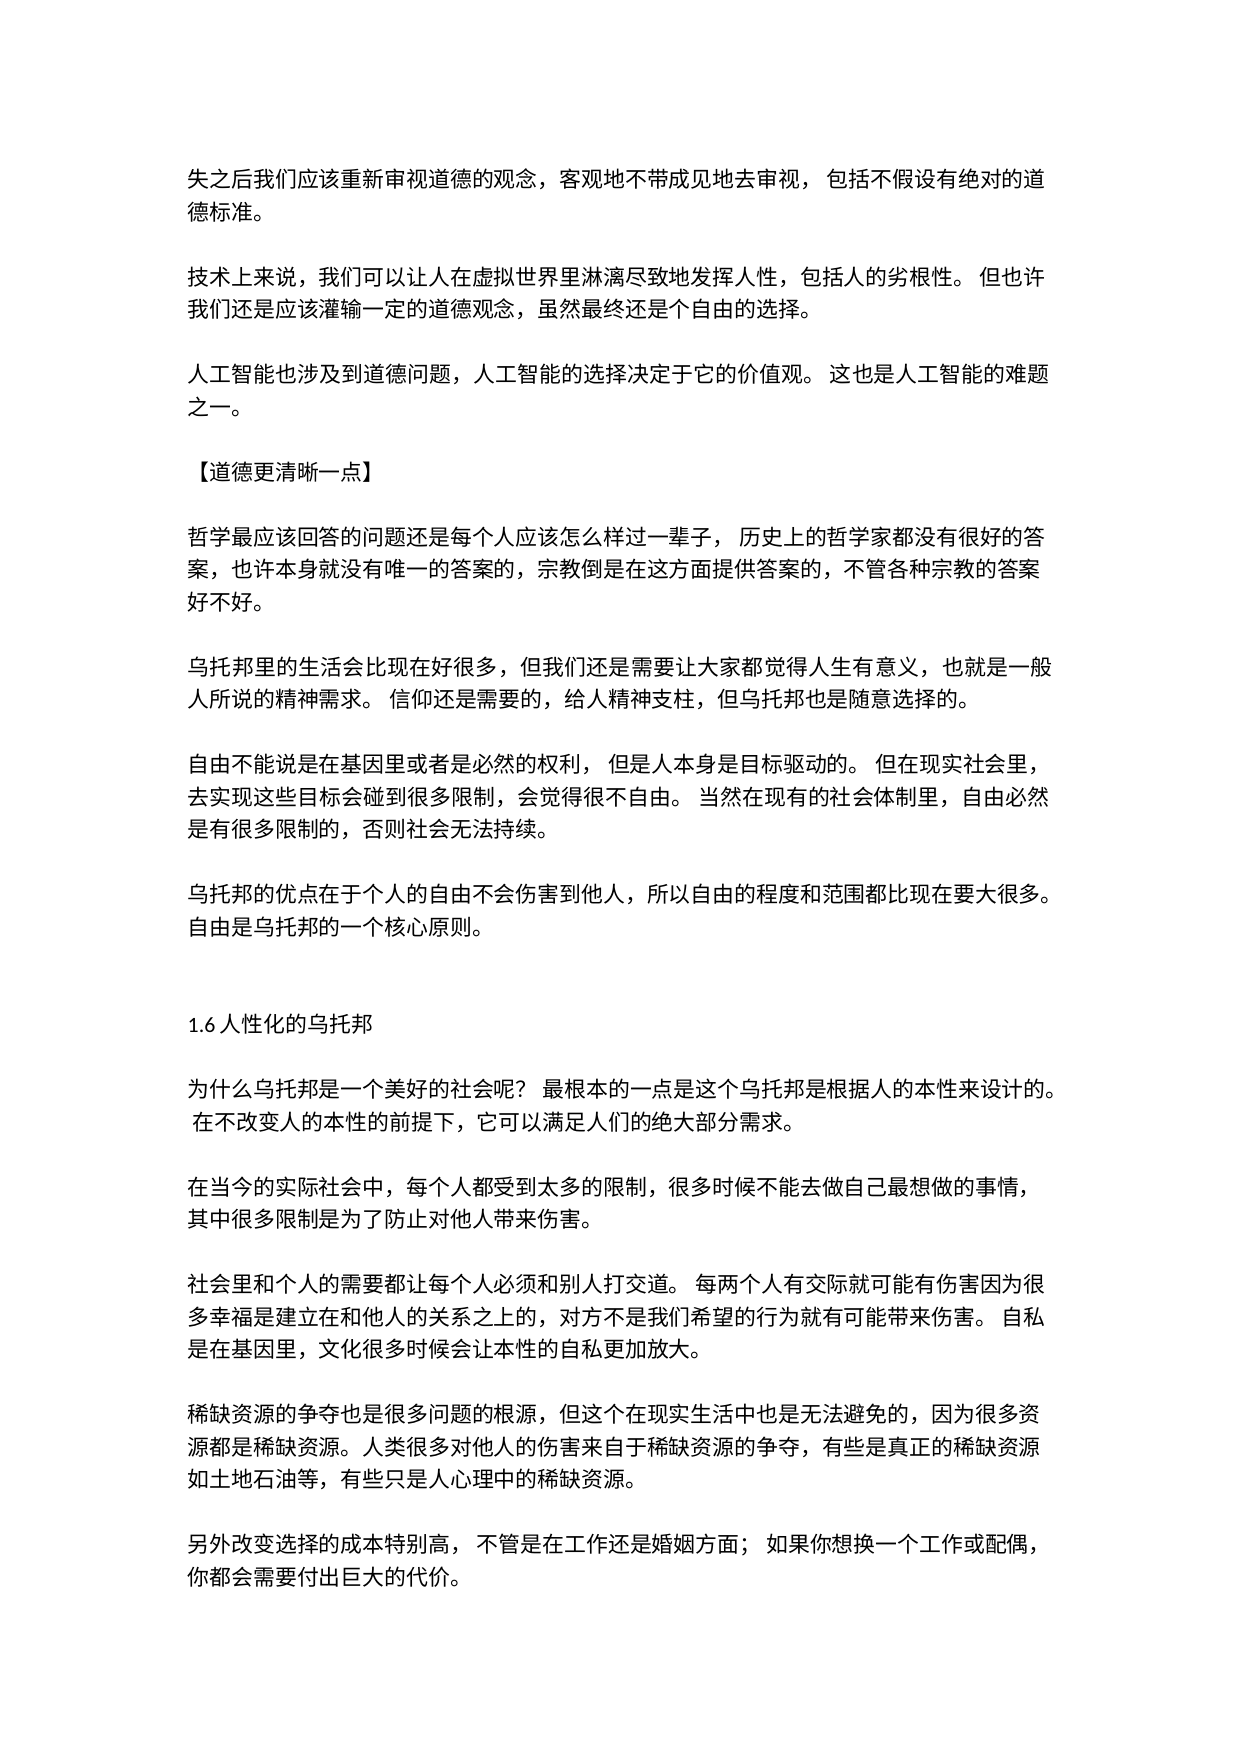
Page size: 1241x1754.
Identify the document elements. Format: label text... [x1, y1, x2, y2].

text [187, 162, 1053, 227]
text 1.6人性化的乌托邦 [187, 1007, 1053, 1039]
text 另外改变选择的成本特别高， 不管是在工作还是婚姻方面； 如果你想换一个工作或配偶， 你都会需要付出巨大的代价。 [187, 1527, 1053, 1592]
text 社会里和个人的需要都让每个人必须和别人打交道。 每两个人有交际就可能有伤害因为很多幸福是建立在和他人的关系之上的，对方不是我们希望的行为就有可能带来伤害。 自私是在基因里，文化很多时候会让本性的自私更加放大。 [187, 1267, 1053, 1364]
text 人工智能也涉及到道德问题，人工智能的选择决定于它的价值观。 这也是人工智能的难题之一。 [187, 357, 1053, 422]
text 【道德更清晰一点】 [187, 454, 1053, 487]
text 哲学最应该回答的问题还是每个人应该怎么样过一辈子， 历史上的哲学家都没有很好的答案，也许本身就没有唯一的答案的，宗教倒是在这方面提供答案的，不管各种宗教的答案好不好。 [187, 519, 1053, 617]
text 在当今的实际社会中，每个人都受到太多的限制，很多时候不能去做自己最想做的事情，其中很多限制是为了防止对他人带来伤害。 [187, 1169, 1053, 1234]
list 自由不能说是在基因里或者是必然的权利， 但是人本身是目标驱动的。 但在现实社会里，去实现这些目标会碰到很多限制，会觉得很不自由。 当然在现有的社会体制里，自由必然是有很多限制的，否则社会无法持续。 [187, 747, 1053, 844]
text 为什么乌托邦是一个美好的社会呢？ 最根本的一点是这个乌托邦是根据人的本性来设计的。 在不改变人的本性的前提下，它可以满足人们的绝大部分需求。 [187, 1072, 1053, 1137]
text 乌托邦里的生活会比现在好很多，但我们还是需要让大家都觉得人生有意义，也就是一般人所说的精神需求。 信仰还是需要的，给人精神支柱，但乌托邦也是随意选择的。 [187, 649, 1053, 714]
text 技术上来说，我们可以让人在虚拟世界里淋漓尽致地发挥人性，包括人的劣根性。 但也许我们还是应该灌输一定的道德观念，虽然最终还是个自由的选择。 [187, 259, 1053, 324]
text 乌托邦的优点在于个人的自由不会伤害到他人，所以自由的程度和范围都比现在要大很多。自由是乌托邦的一个核心原则。 [187, 877, 1053, 942]
text 稀缺资源的争夺也是很多问题的根源，但这个在现实生活中也是无法避免的，因为很多资源都是稀缺资源。人类很多对他人的伤害来自于稀缺资源的争夺，有些是真正的稀缺资源如土地石油等，有些只是人心理中的稀缺资源。 [187, 1397, 1053, 1494]
